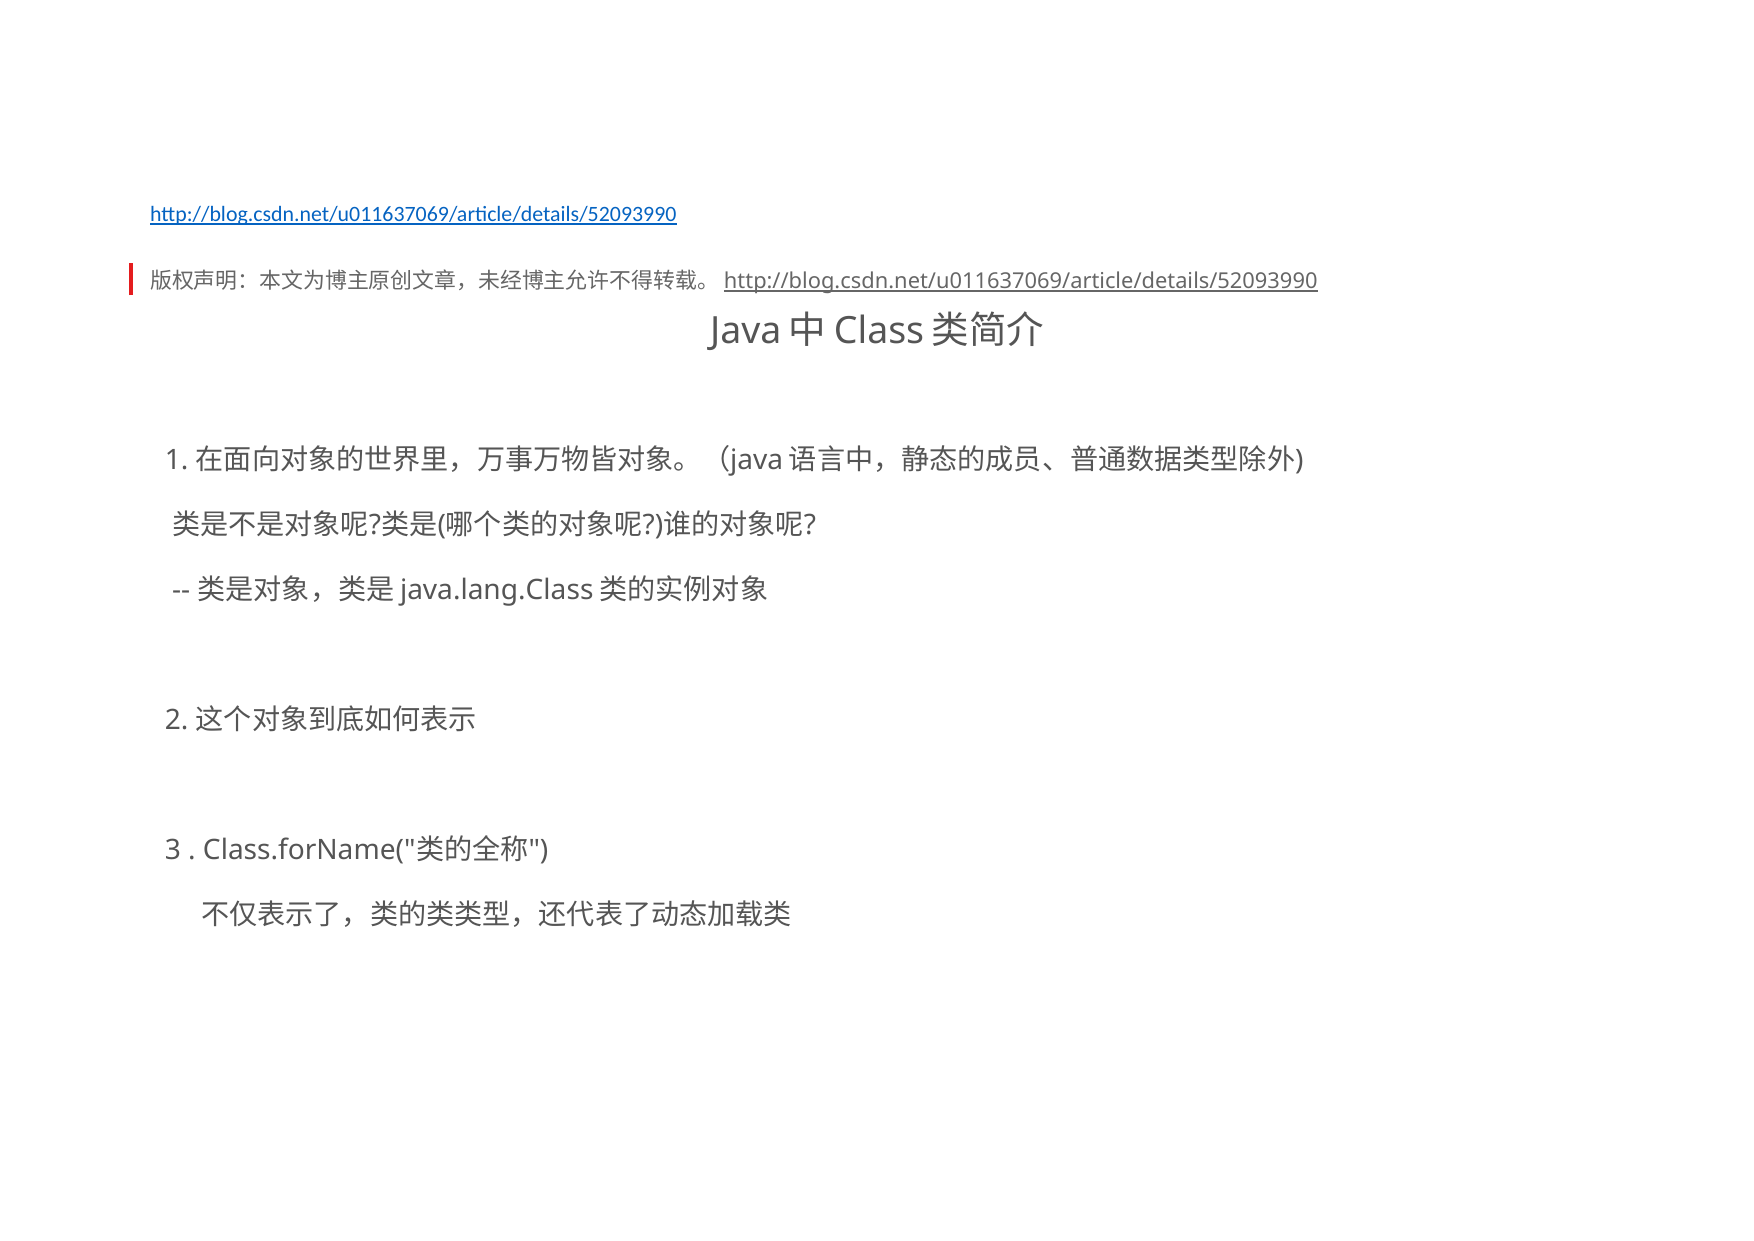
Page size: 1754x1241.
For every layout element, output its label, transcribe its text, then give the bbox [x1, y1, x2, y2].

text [150, 750, 1604, 945]
text 2. 这个对象到底如何表示 [150, 620, 1604, 750]
text Java中Class类简介 [150, 295, 1604, 360]
text 1. 在面向对象的世界里，万事万物皆对象。（java语言中，静态的成员、普通数据类型除外) 类是不是对象呢?类是(哪个类的对象呢?)谁的对象呢? -- 类是对象，类是java.lang.Class类的实例对象 [150, 425, 1604, 620]
text 版权声明：本文为博主原创文章，未经博主允许不得转载。 http://blog.csdn.net/u011637069/article/details/52093990 [150, 263, 1604, 295]
text http://blog.csdn.net/u011637069/article/details/52093990 [150, 198, 1604, 230]
